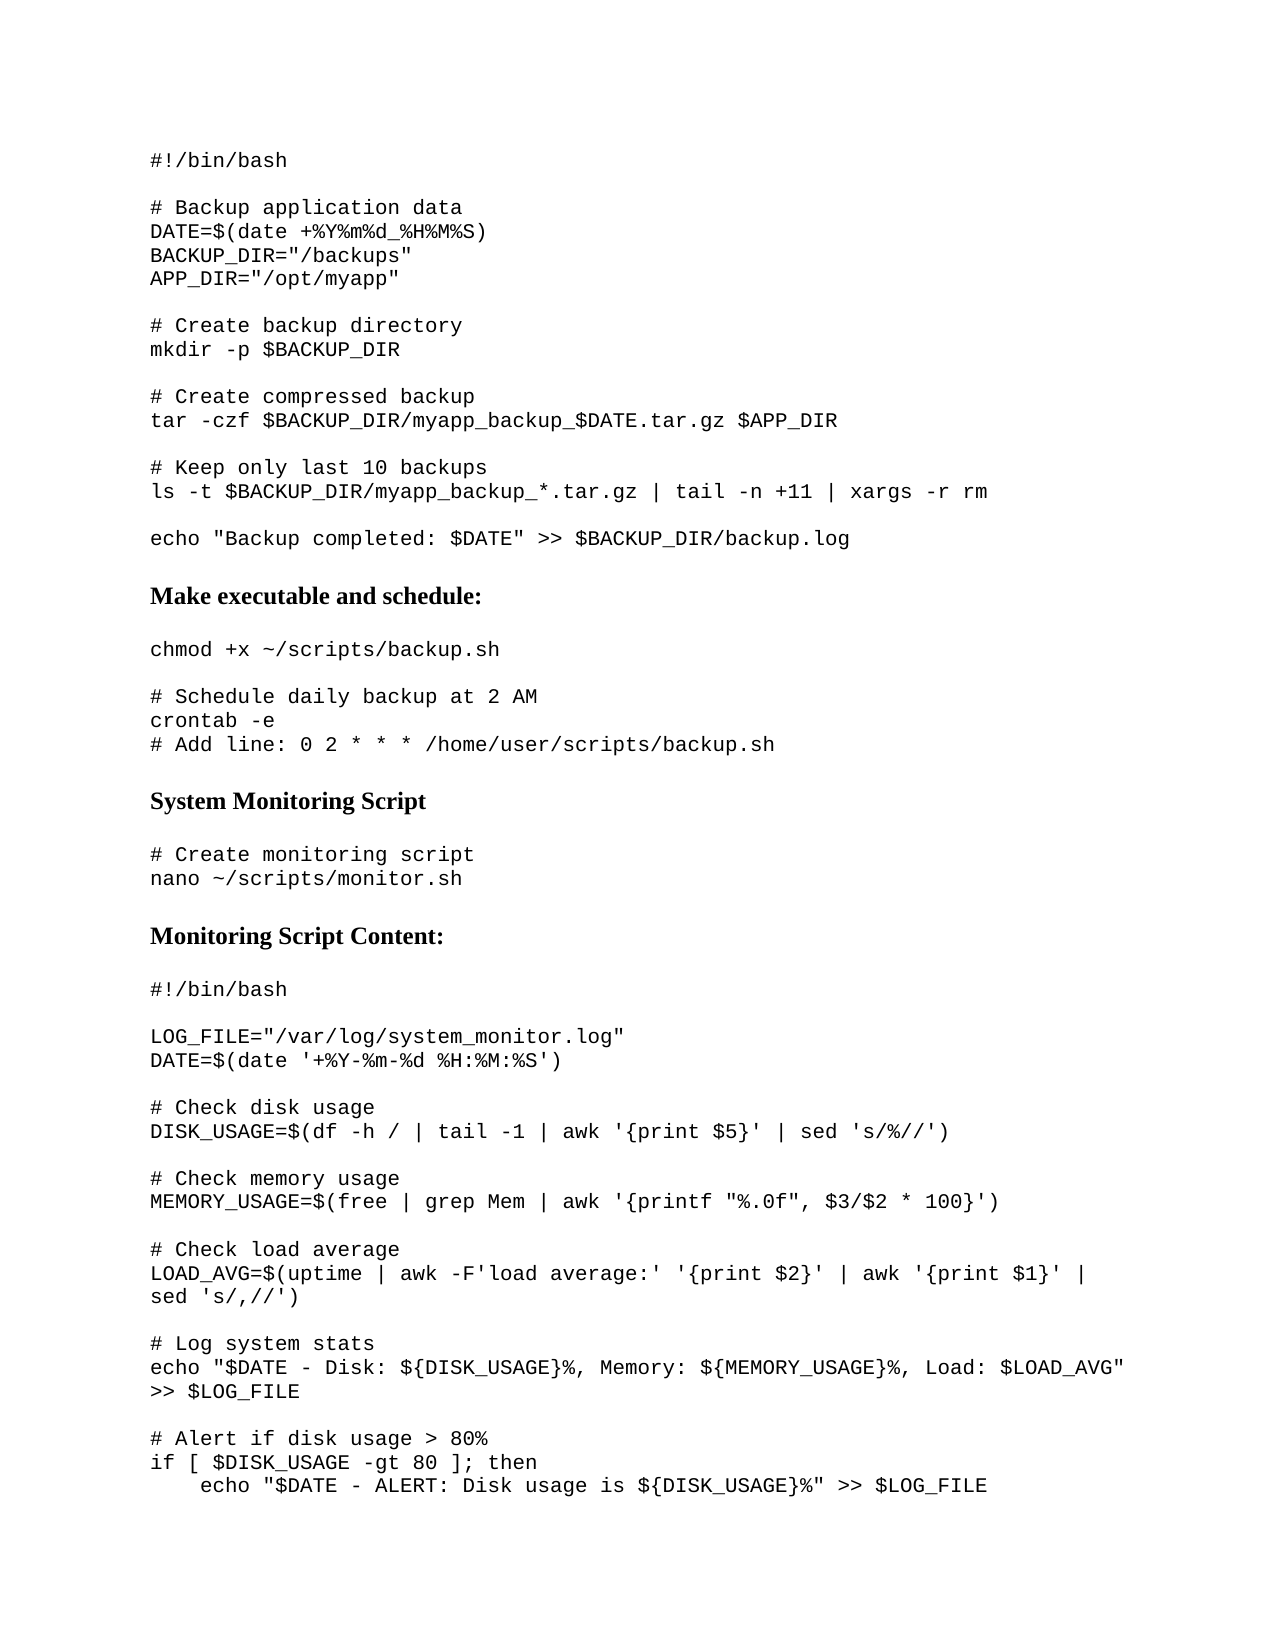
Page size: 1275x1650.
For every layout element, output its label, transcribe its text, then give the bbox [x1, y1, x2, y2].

text DATE=$(date '+%Y-%m-%d %H:%M:%S') [150, 1050, 1125, 1073]
text BACKUP_DIR="/backups" [150, 244, 1125, 268]
text # Backup application data [150, 197, 1125, 221]
text echo "$DATE - Disk: ${DISK_USAGE}%, Memory: ${MEMORY_USAGE}%, Load: $LOAD_AVG" >> $LOG_FILE [150, 1357, 1125, 1404]
text DISK_USAGE=$(df -h / | tail -1 | awk '{print $5}' | sed 's/%//') [150, 1121, 1125, 1144]
text echo "$DATE - ALERT: Disk usage is ${DISK_USAGE}%" >> $LOG_FILE [150, 1475, 1125, 1499]
text Make executable and schedule: [150, 581, 1125, 610]
text #!/bin/bash [150, 979, 1125, 1002]
text if [ $DISK_USAGE -gt 80 ]; then [150, 1452, 1125, 1475]
text MEMORY_USAGE=$(free | grep Mem | awk '{printf "%.0f", $3/$2 * 100}') [150, 1192, 1125, 1215]
text DATE=$(date +%Y%m%d_%H%M%S) [150, 221, 1125, 244]
text echo "Backup completed: $DATE" >> $BACKUP_DIR/backup.log [150, 528, 1125, 552]
text APP_DIR="/opt/myapp" [150, 268, 1125, 292]
text # Add line: 0 2 * * * /home/user/scripts/backup.sh [150, 734, 1125, 757]
text crontab -e [150, 710, 1125, 734]
text # Alert if disk usage > 80% [150, 1428, 1125, 1452]
text LOG_FILE="/var/log/system_monitor.log" [150, 1026, 1125, 1050]
text # Check load average [150, 1239, 1125, 1262]
text # Create backup directory [150, 316, 1125, 339]
text LOAD_AVG=$(uptime | awk -F'load average:' '{print $2}' | awk '{print $1}' | sed 's/,//') [150, 1262, 1125, 1310]
text # Create monitoring script [150, 844, 1125, 868]
text # Keep only last 10 backups [150, 457, 1125, 481]
text tar -czf $BACKUP_DIR/myapp_backup_$DATE.tar.gz $APP_DIR [150, 410, 1125, 434]
text # Create compressed backup [150, 386, 1125, 410]
text #!/bin/bash [150, 150, 1125, 174]
text # Log system stats [150, 1333, 1125, 1357]
text nano ~/scripts/monitor.sh [150, 868, 1125, 892]
text # Check disk usage [150, 1097, 1125, 1121]
text System Monitoring Script [150, 786, 1125, 815]
text # Check memory usage [150, 1168, 1125, 1192]
text Monitoring Script Content: [150, 921, 1125, 949]
text mkdir -p $BACKUP_DIR [150, 339, 1125, 363]
text ls -t $BACKUP_DIR/myapp_backup_*.tar.gz | tail -n +11 | xargs -r rm [150, 481, 1125, 505]
text # Schedule daily backup at 2 AM [150, 686, 1125, 710]
text chmod +x ~/scripts/backup.sh [150, 639, 1125, 663]
